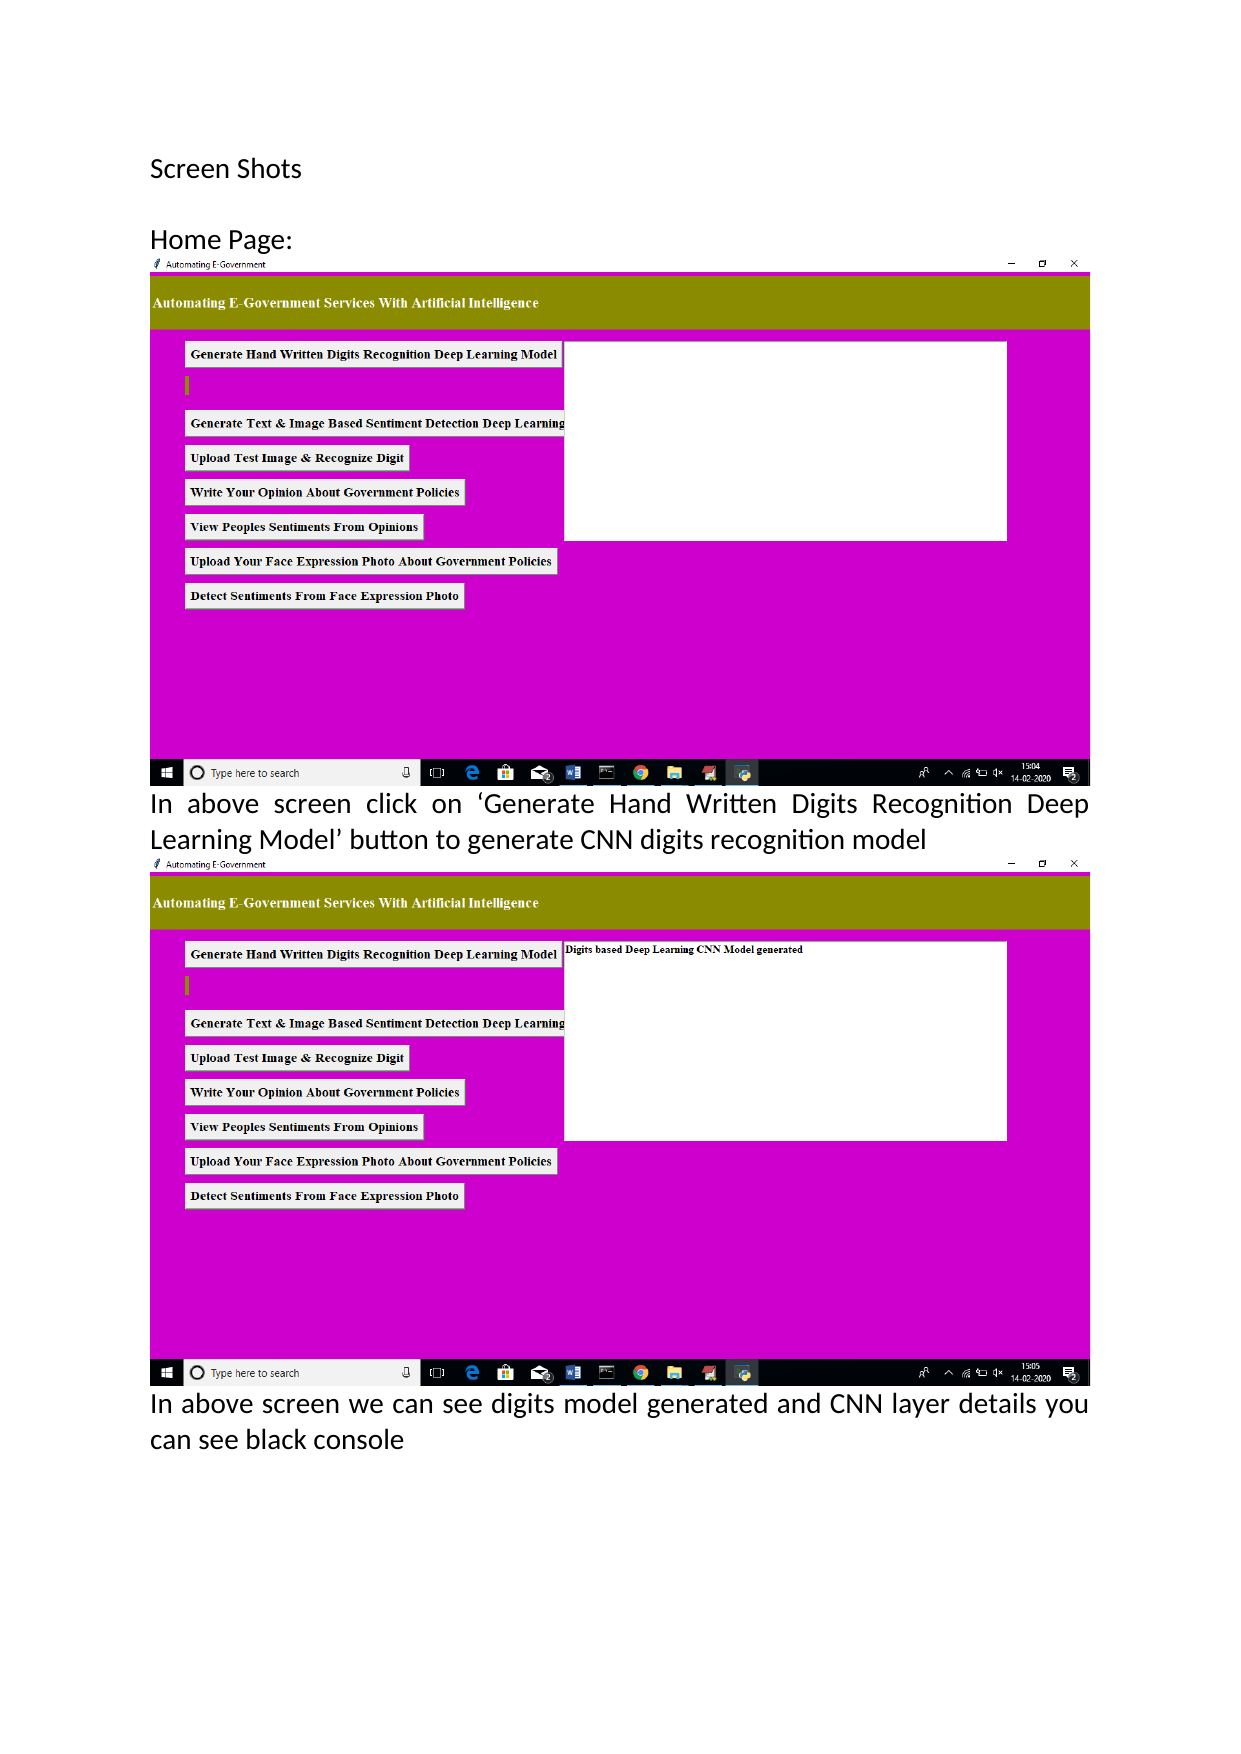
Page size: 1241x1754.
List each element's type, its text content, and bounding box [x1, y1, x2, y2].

picture [150, 856, 1091, 1386]
picture [150, 256, 1091, 786]
text In above screen we can see digits model generated and CNN layer details you can see black console [150, 1386, 1090, 1457]
text Home Page: [150, 221, 1090, 256]
text Screen Shots [150, 150, 1090, 186]
text In above screen click on ‘Generate Hand Written Digits Recognition Deep Learning Model’ button to generate CNN digits recognition model [150, 786, 1090, 856]
